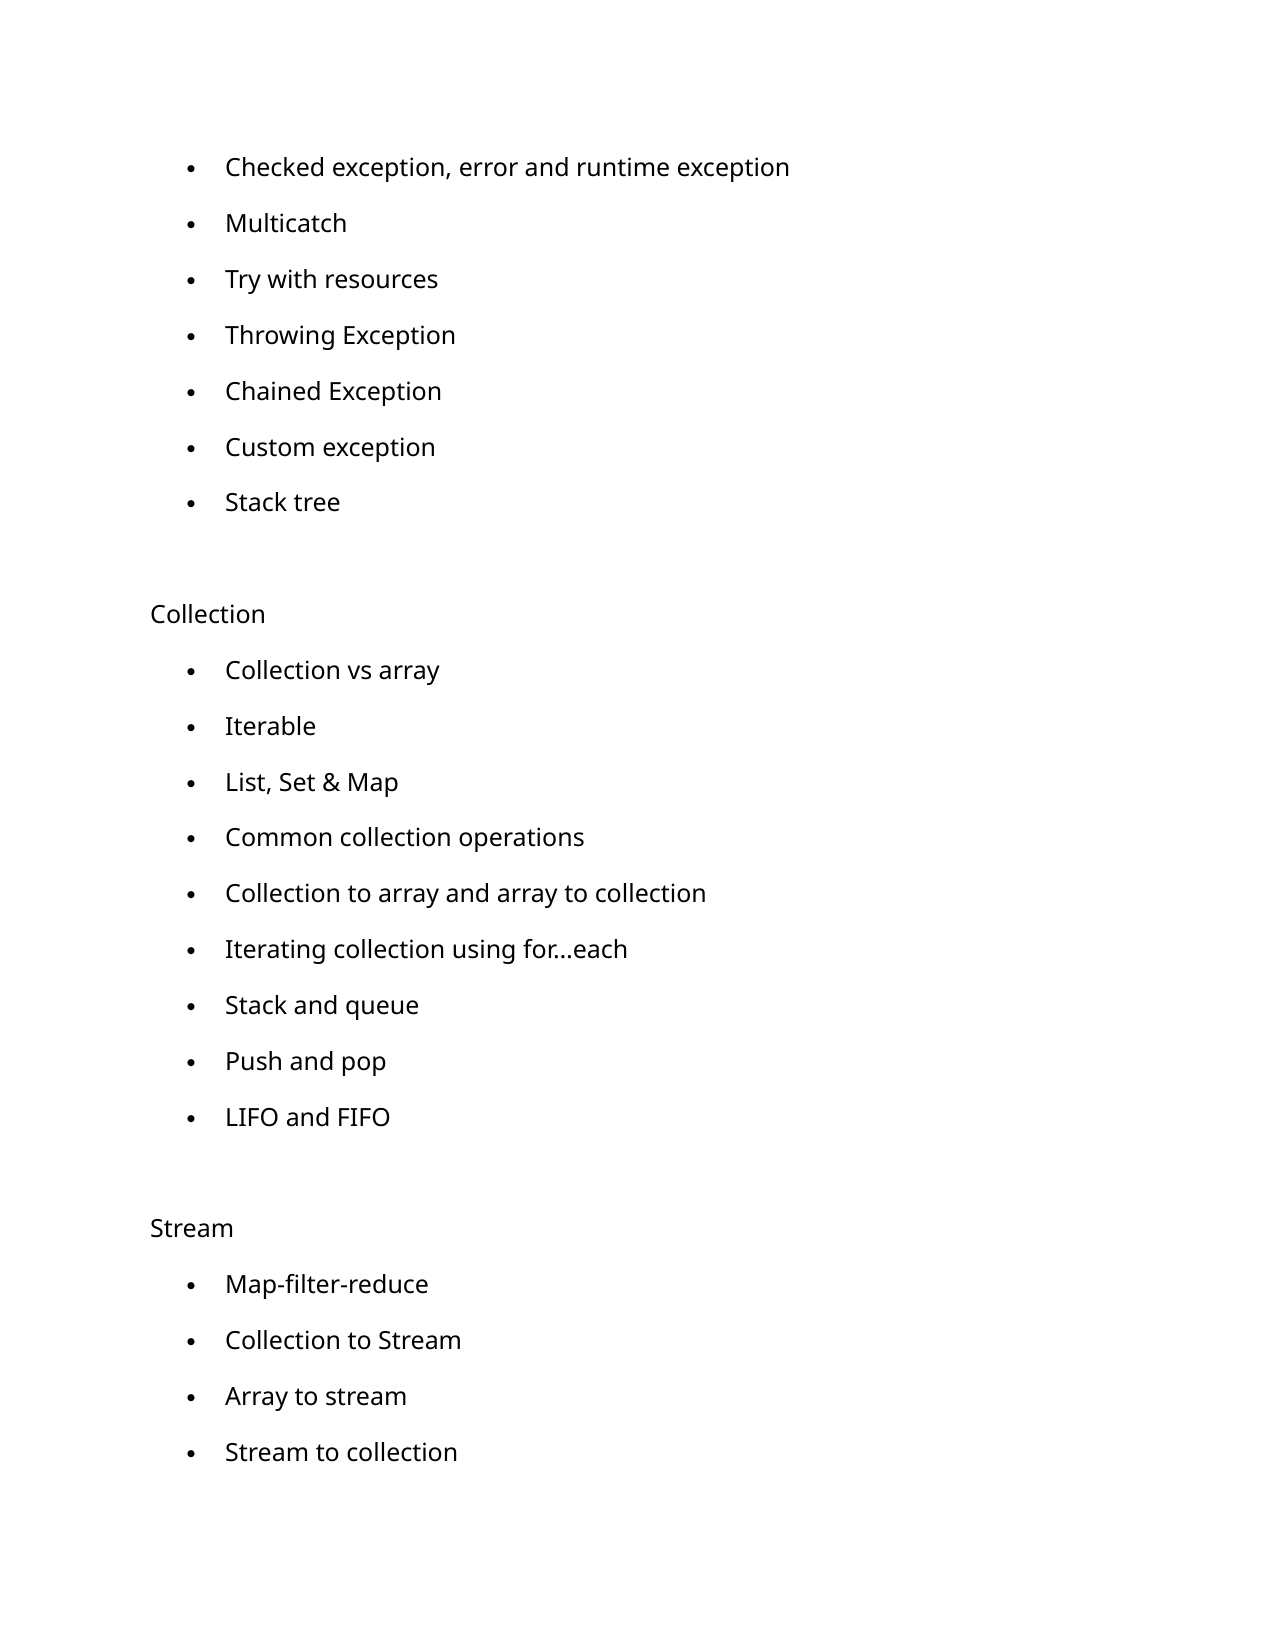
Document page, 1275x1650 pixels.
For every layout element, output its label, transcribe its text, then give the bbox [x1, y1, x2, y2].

list Stack and queue [187, 987, 1125, 1022]
list Collection to array and array to collection [187, 876, 1125, 910]
list Throwing Exception [187, 317, 1125, 352]
list Chained Exception [187, 373, 1125, 407]
list Iterable [187, 708, 1125, 742]
list Checked exception, error and runtime exception [187, 150, 1125, 184]
list Array to stream [187, 1378, 1125, 1412]
text Stream [150, 1211, 1125, 1245]
list Custom exception [187, 429, 1125, 463]
list LIFO and FIFO [187, 1099, 1125, 1133]
list Try with resources [187, 262, 1125, 296]
list Stream to collection [187, 1434, 1125, 1468]
text Collection [150, 597, 1125, 631]
list Collection vs array [187, 652, 1125, 687]
list Iterating collection using for…each [187, 932, 1125, 966]
list Push and pop [187, 1043, 1125, 1077]
list Stack tree [187, 485, 1125, 519]
list Common collection operations [187, 820, 1125, 854]
list Collection to Stream [187, 1322, 1125, 1357]
list Multicatch [187, 206, 1125, 240]
list Map-filter-reduce [187, 1267, 1125, 1301]
list List, Set & Map [187, 764, 1125, 798]
